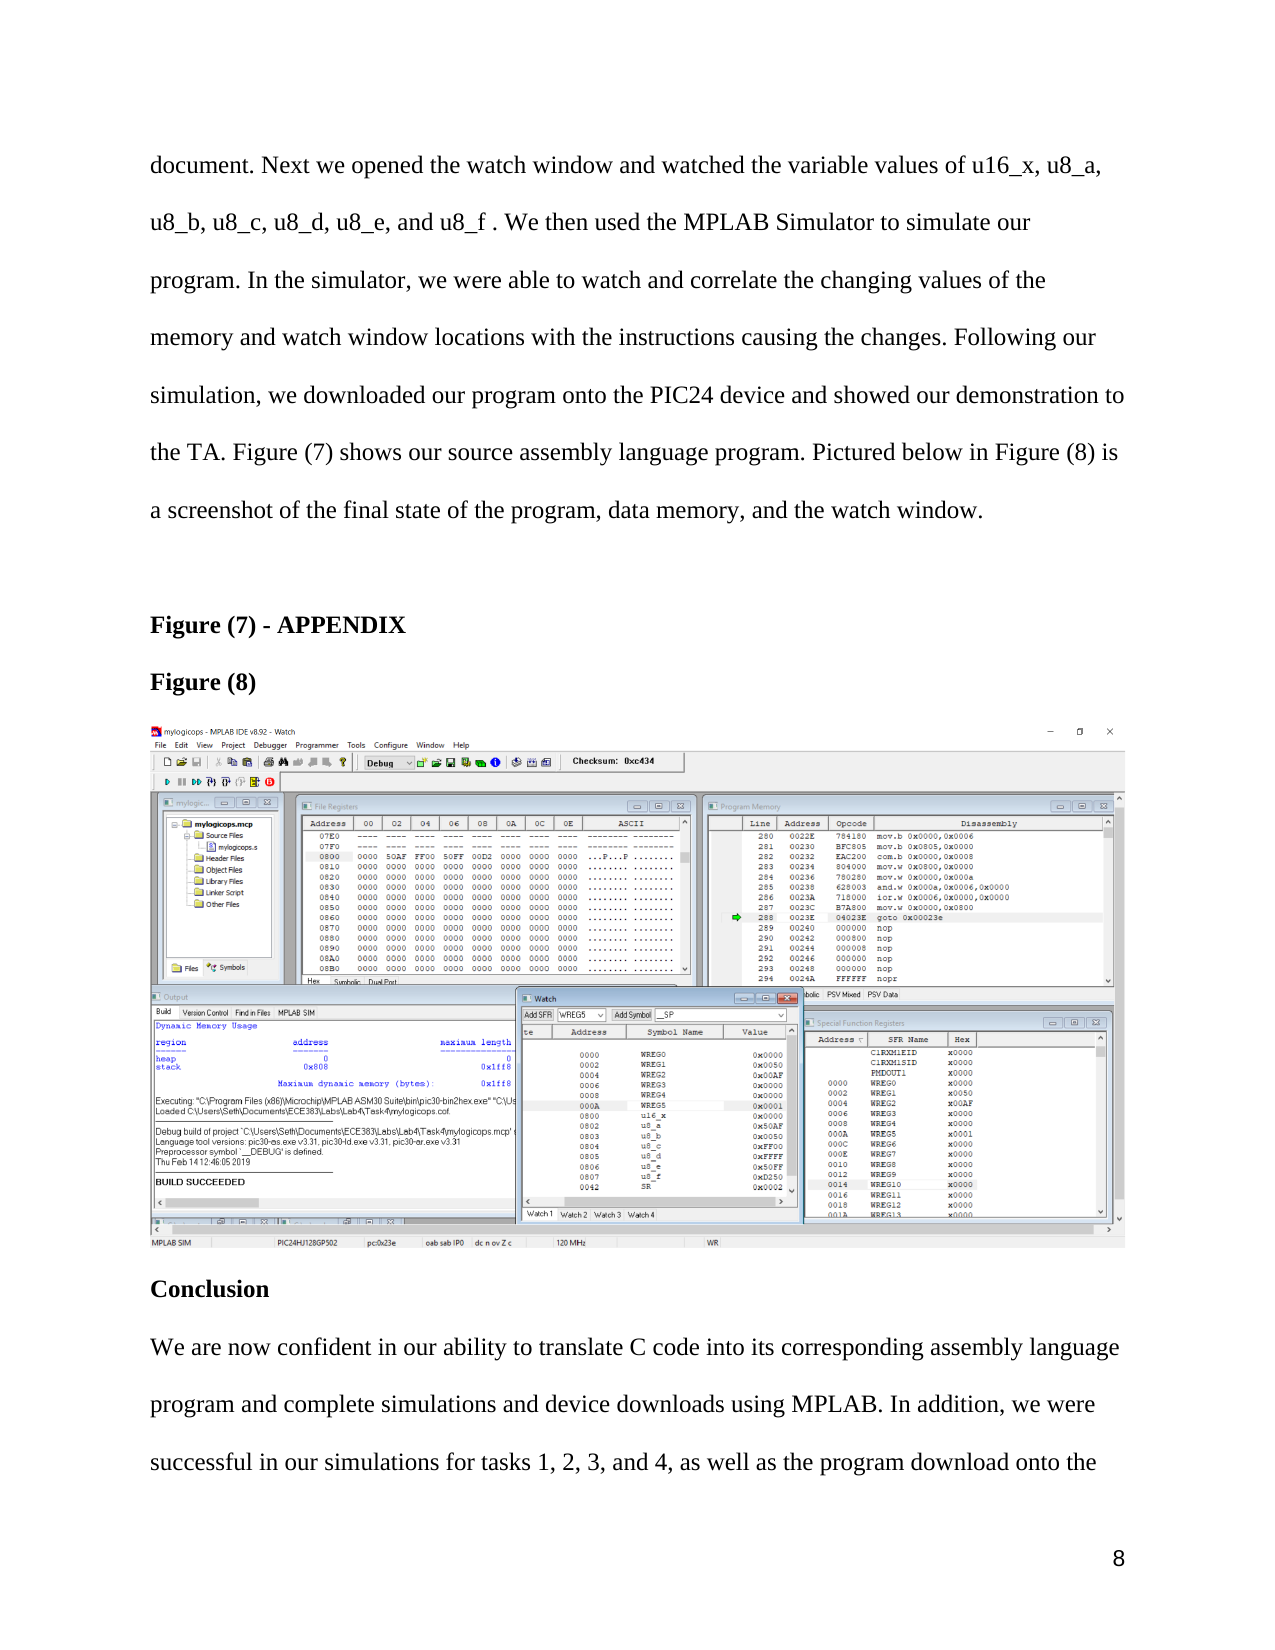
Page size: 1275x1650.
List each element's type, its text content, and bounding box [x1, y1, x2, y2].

text Conclusion [150, 1274, 1125, 1303]
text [150, 1389, 1125, 1476]
text Figure (7) - APPENDIX [150, 610, 1125, 639]
picture [150, 725, 1125, 1248]
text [150, 150, 1125, 524]
text Figure (8) [150, 667, 1125, 696]
text We are now confident in our ability to translate C code into its corresponding assembly language [150, 1332, 1125, 1361]
